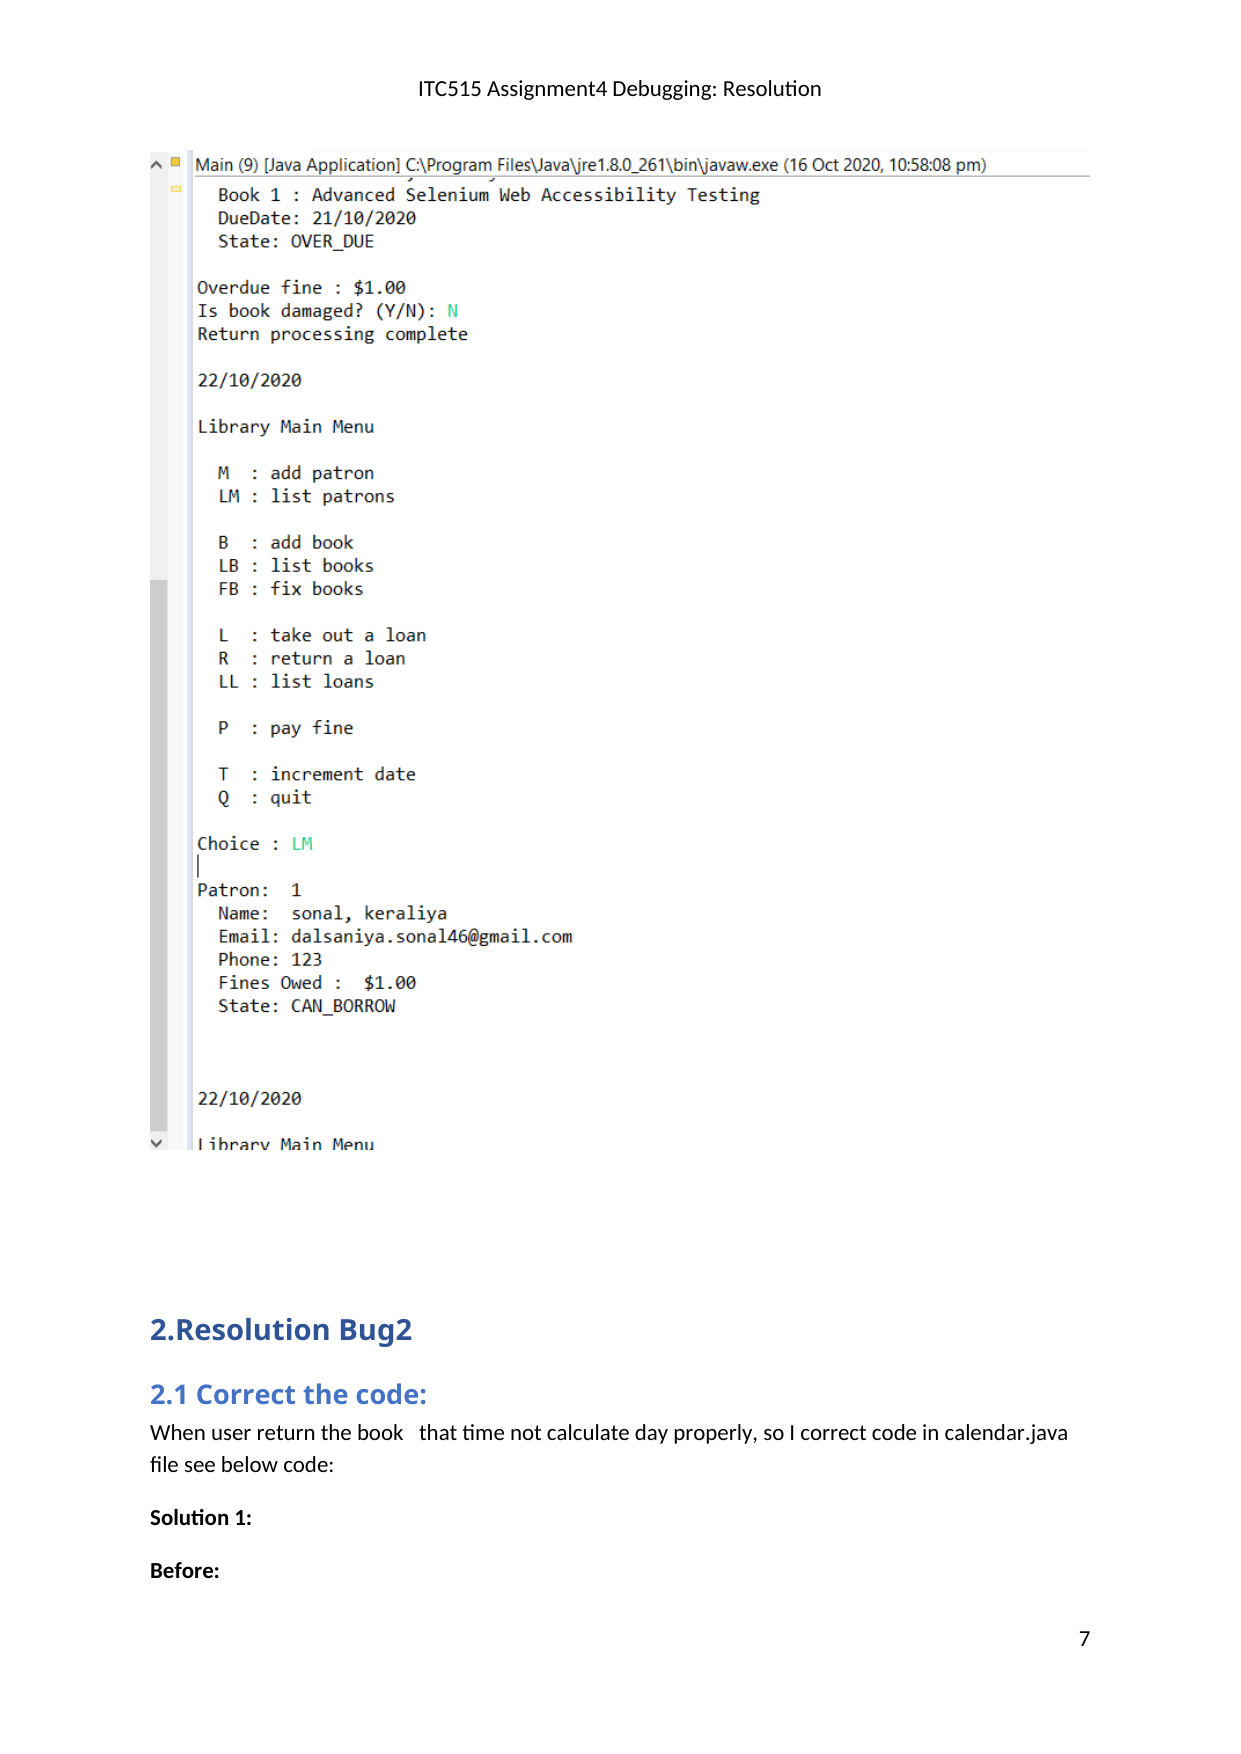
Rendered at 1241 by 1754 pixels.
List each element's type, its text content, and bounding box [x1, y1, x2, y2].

text Before: [150, 1556, 1090, 1584]
text Solution 1: [150, 1503, 1090, 1531]
picture [150, 150, 1091, 1150]
subtitle 2.1 Correct the code: [150, 1376, 1090, 1413]
subtitle 2.Resolution Bug2 [150, 1309, 1090, 1349]
text When user return the book that time not calculate day properly, so I correct code in calendar.java file see below code: [150, 1418, 1090, 1478]
